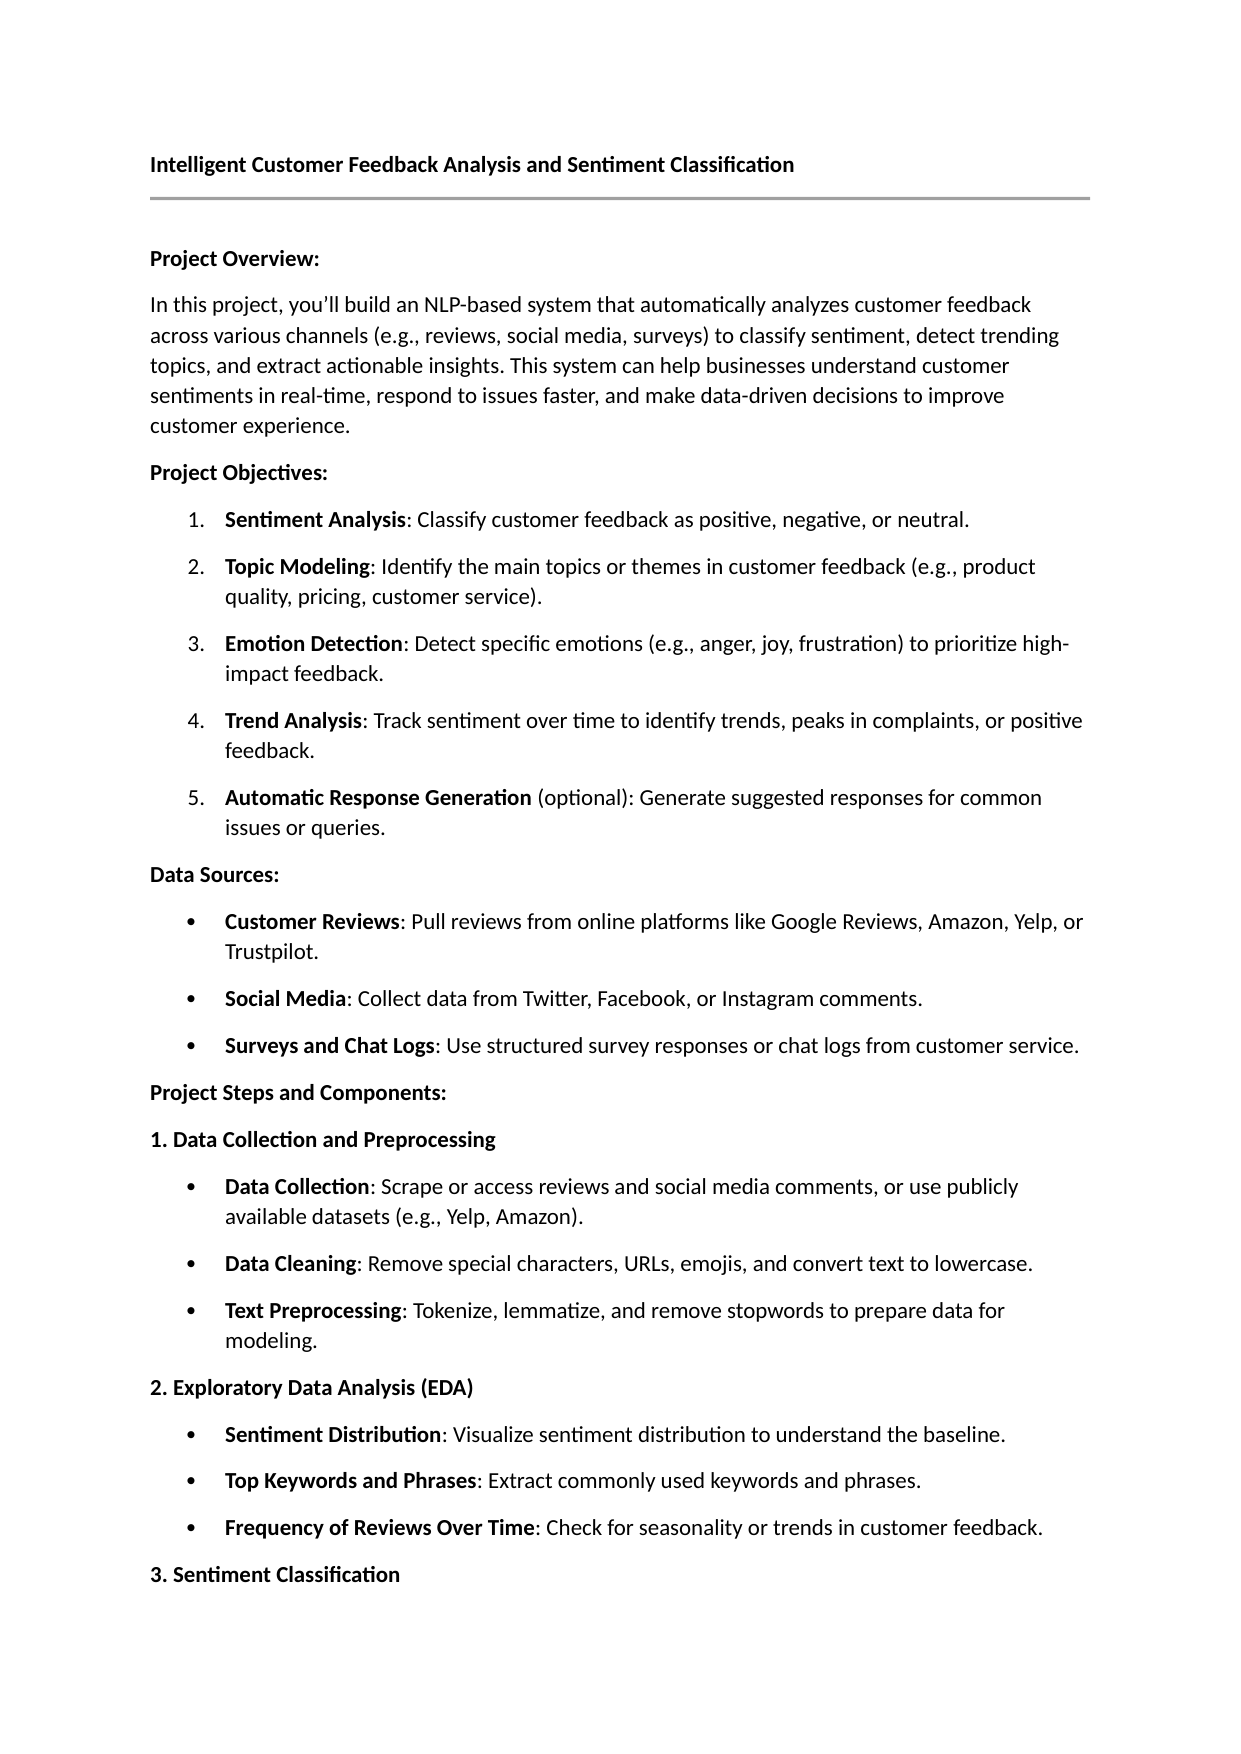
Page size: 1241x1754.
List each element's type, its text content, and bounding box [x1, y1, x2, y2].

list Emotion Detection: Detect specific emotions (e.g., anger, joy, frustration) to prioritize high-impact feedback. [187, 629, 1090, 687]
list Automatic Response Generation (optional): Generate suggested responses for common issues or queries. [187, 783, 1090, 842]
list Data Collection: Scrape or access reviews and social media comments, or use publicly available datasets (e.g., Yelp, Amazon). [187, 1172, 1090, 1230]
list Social Media: Collect data from Twitter, Facebook, or Instagram comments. [187, 984, 1090, 1012]
list Surveys and Chat Logs: Use structured survey responses or chat logs from customer service. [187, 1031, 1090, 1059]
text 1. Data Collection and Preprocessing [150, 1125, 1090, 1153]
list Frequency of Reviews Over Time: Check for seasonality or trends in customer feedback. [187, 1513, 1090, 1542]
text Project Steps and Components: [150, 1078, 1090, 1106]
text Project Objectives: [150, 458, 1090, 486]
list Topic Modeling: Identify the main topics or themes in customer feedback (e.g., product quality, pricing, customer service). [187, 552, 1090, 610]
list Customer Reviews: Pull reviews from online platforms like Google Reviews, Amazon, Yelp, or Trustpilot. [187, 907, 1090, 966]
text Intelligent Customer Feedback Analysis and Sentiment Classification [150, 150, 1090, 178]
list Text Preprocessing: Tokenize, lemmatize, and remove stopwords to prepare data for modeling. [187, 1296, 1090, 1354]
list Data Cleaning: Remove special characters, URLs, emojis, and convert text to lowercase. [187, 1249, 1090, 1277]
text Data Sources: [150, 860, 1090, 888]
text Project Overview: [150, 244, 1090, 272]
list Sentiment Distribution: Visualize sentiment distribution to understand the baseline. [187, 1420, 1090, 1448]
text 2. Exploratory Data Analysis (EDA) [150, 1373, 1090, 1401]
list Sentiment Analysis: Classify customer feedback as positive, negative, or neutral. [187, 505, 1090, 533]
list Top Keywords and Phrases: Extract commonly used keywords and phrases. [187, 1467, 1090, 1495]
text 3. Sentiment Classification [150, 1560, 1090, 1588]
list Trend Analysis: Track sentiment over time to identify trends, peaks in complaints, or positive feedback. [187, 706, 1090, 764]
text In this project, you’ll build an NLP-based system that automatically analyzes customer feedback across various channels (e.g., reviews, social media, surveys) to classify sentiment, detect trending topics, and extract actionable insights. This system can help businesses understand customer sentiments in real-time, respond to issues faster, and make data-driven decisions to improve customer experience. [150, 291, 1090, 439]
